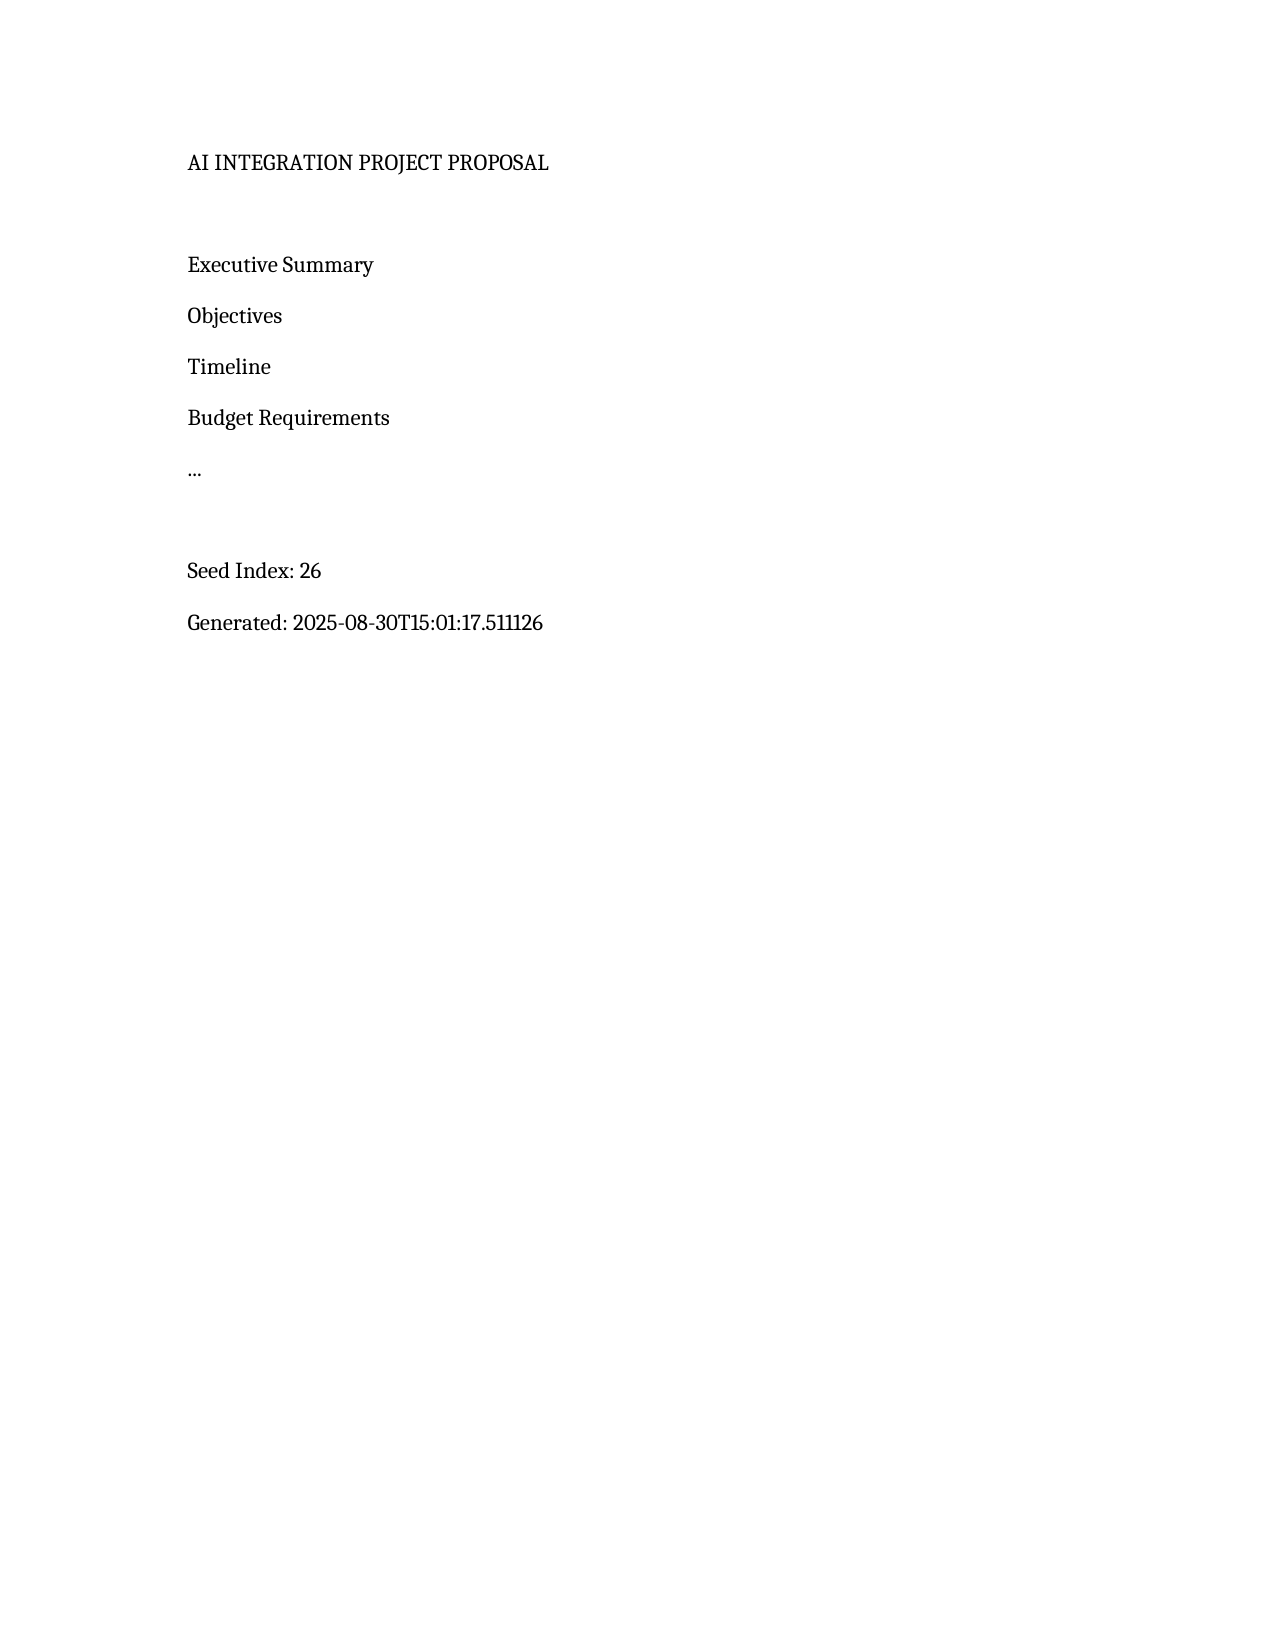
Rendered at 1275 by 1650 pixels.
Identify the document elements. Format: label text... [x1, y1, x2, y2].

text AI INTEGRATION PROJECT PROPOSAL [187, 150, 1087, 176]
text ... [187, 456, 1087, 483]
text Seed Index: 26 [187, 558, 1087, 585]
text Generated: 2025-08-30T15:01:17.511126 [187, 609, 1087, 636]
text Objectives [187, 303, 1087, 329]
text Timeline [187, 354, 1087, 381]
text Budget Requirements [187, 405, 1087, 432]
text Executive Summary [187, 252, 1087, 278]
